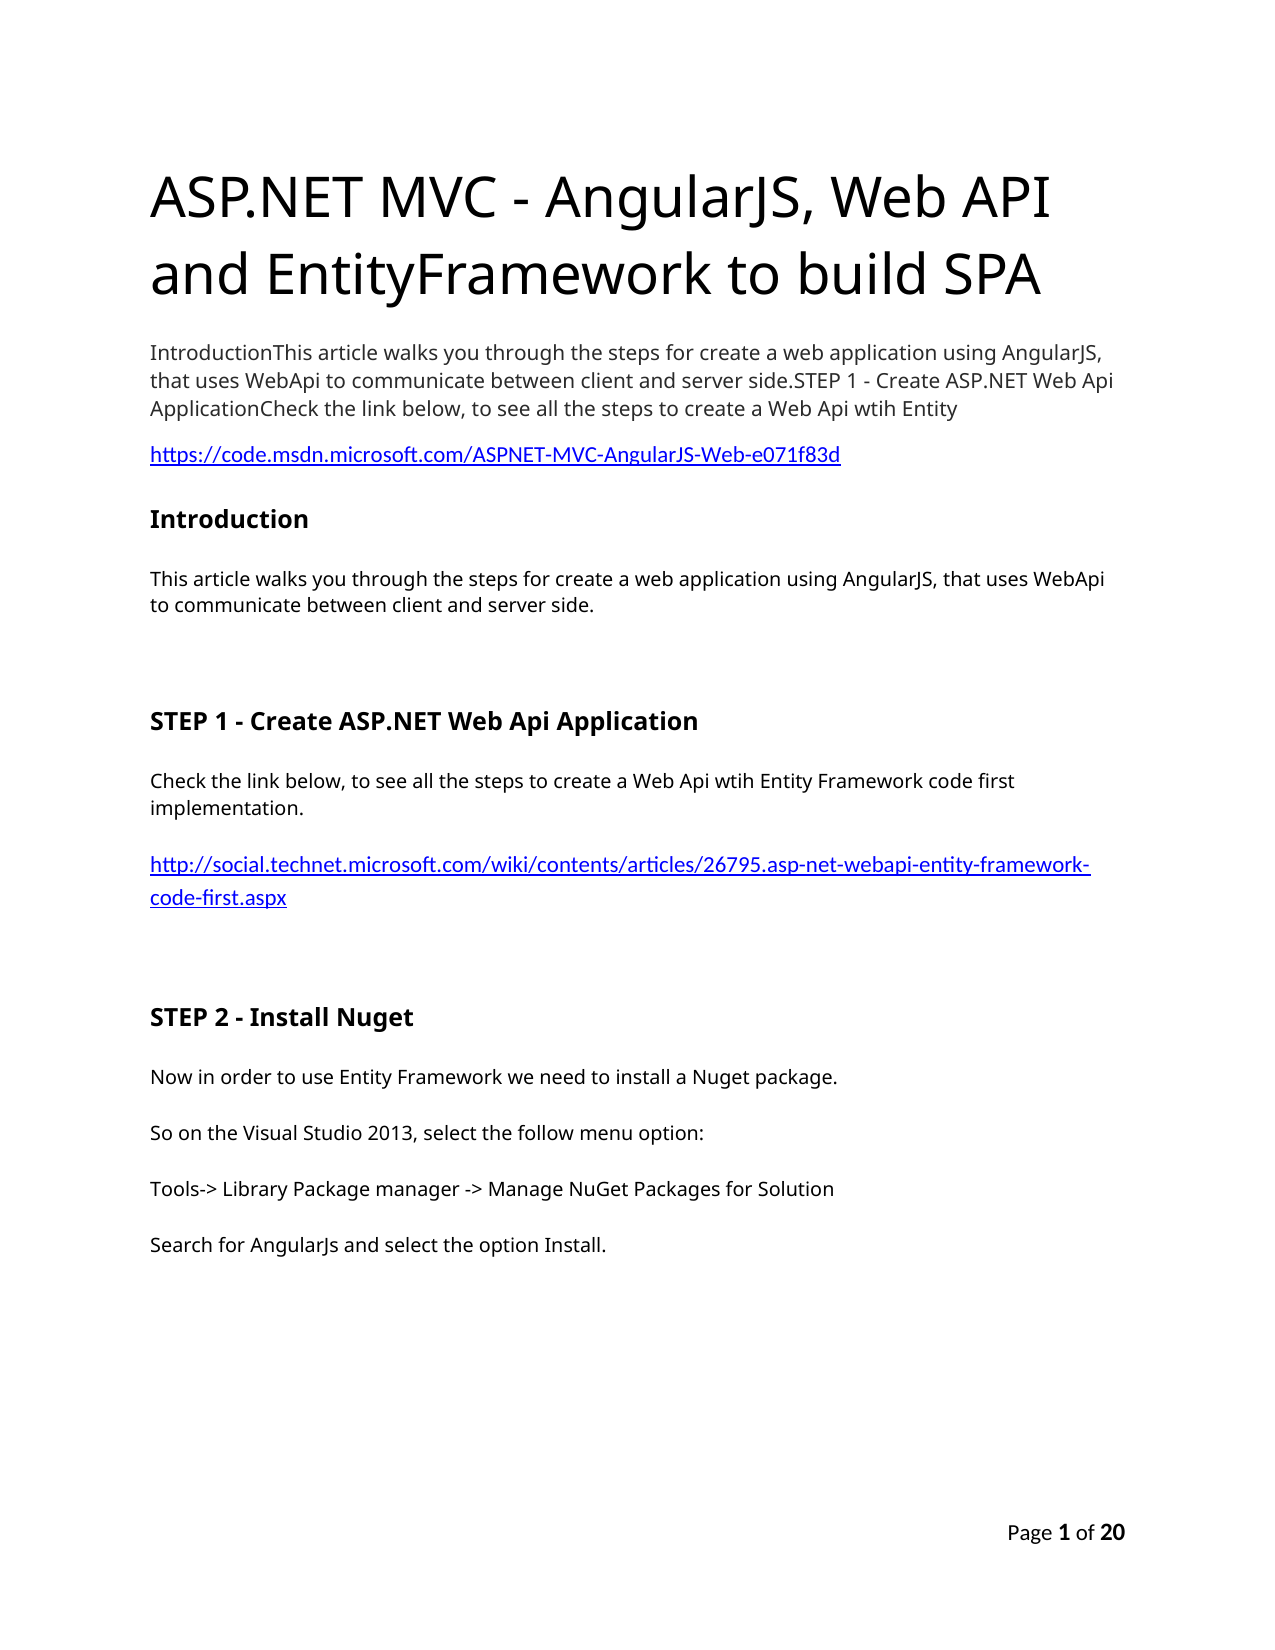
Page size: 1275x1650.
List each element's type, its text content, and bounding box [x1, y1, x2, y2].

text Search for AngularJs and select the option Install. [150, 1232, 1125, 1259]
text STEP 2 - Install Nuget [150, 1000, 1125, 1034]
text So on the Visual Studio 2013, select the follow menu option: [150, 1119, 1125, 1146]
text STEP 1 - Create ASP.NET Web Api Application [150, 704, 1125, 738]
text ASP.NET MVC - AngularJS, Web API and EntityFramework to build SPA [150, 158, 1125, 311]
text Tools-> Library Package manager -> Manage NuGet Packages for Solution [150, 1176, 1125, 1203]
text IntroductionThis article walks you through the steps for create a web application using AngularJS, that uses WebApi to communicate between client and server side.STEP 1 - Create ASP.NET Web Api ApplicationCheck the link below, to see all the steps to create a Web Api wtih Entity [150, 338, 1125, 423]
text Check the link below, to see all the steps to create a Web Api wtih Entity Framework code first implementation. [150, 767, 1125, 821]
text Now in order to use Entity Framework we need to install a Nuget package. [150, 1063, 1125, 1090]
text Introduction [150, 502, 1125, 536]
text https://code.msdn.microsoft.com/ASPNET-MVC-AngularJS-Web-e071f83d [150, 440, 1125, 468]
text This article walks you through the steps for create a web application using AngularJS, that uses WebApi to communicate between client and server side. [150, 565, 1125, 619]
text http://social.technet.microsoft.com/wiki/contents/articles/26795.asp-net-webapi-entity-framework-code-first.aspx [150, 850, 1125, 911]
